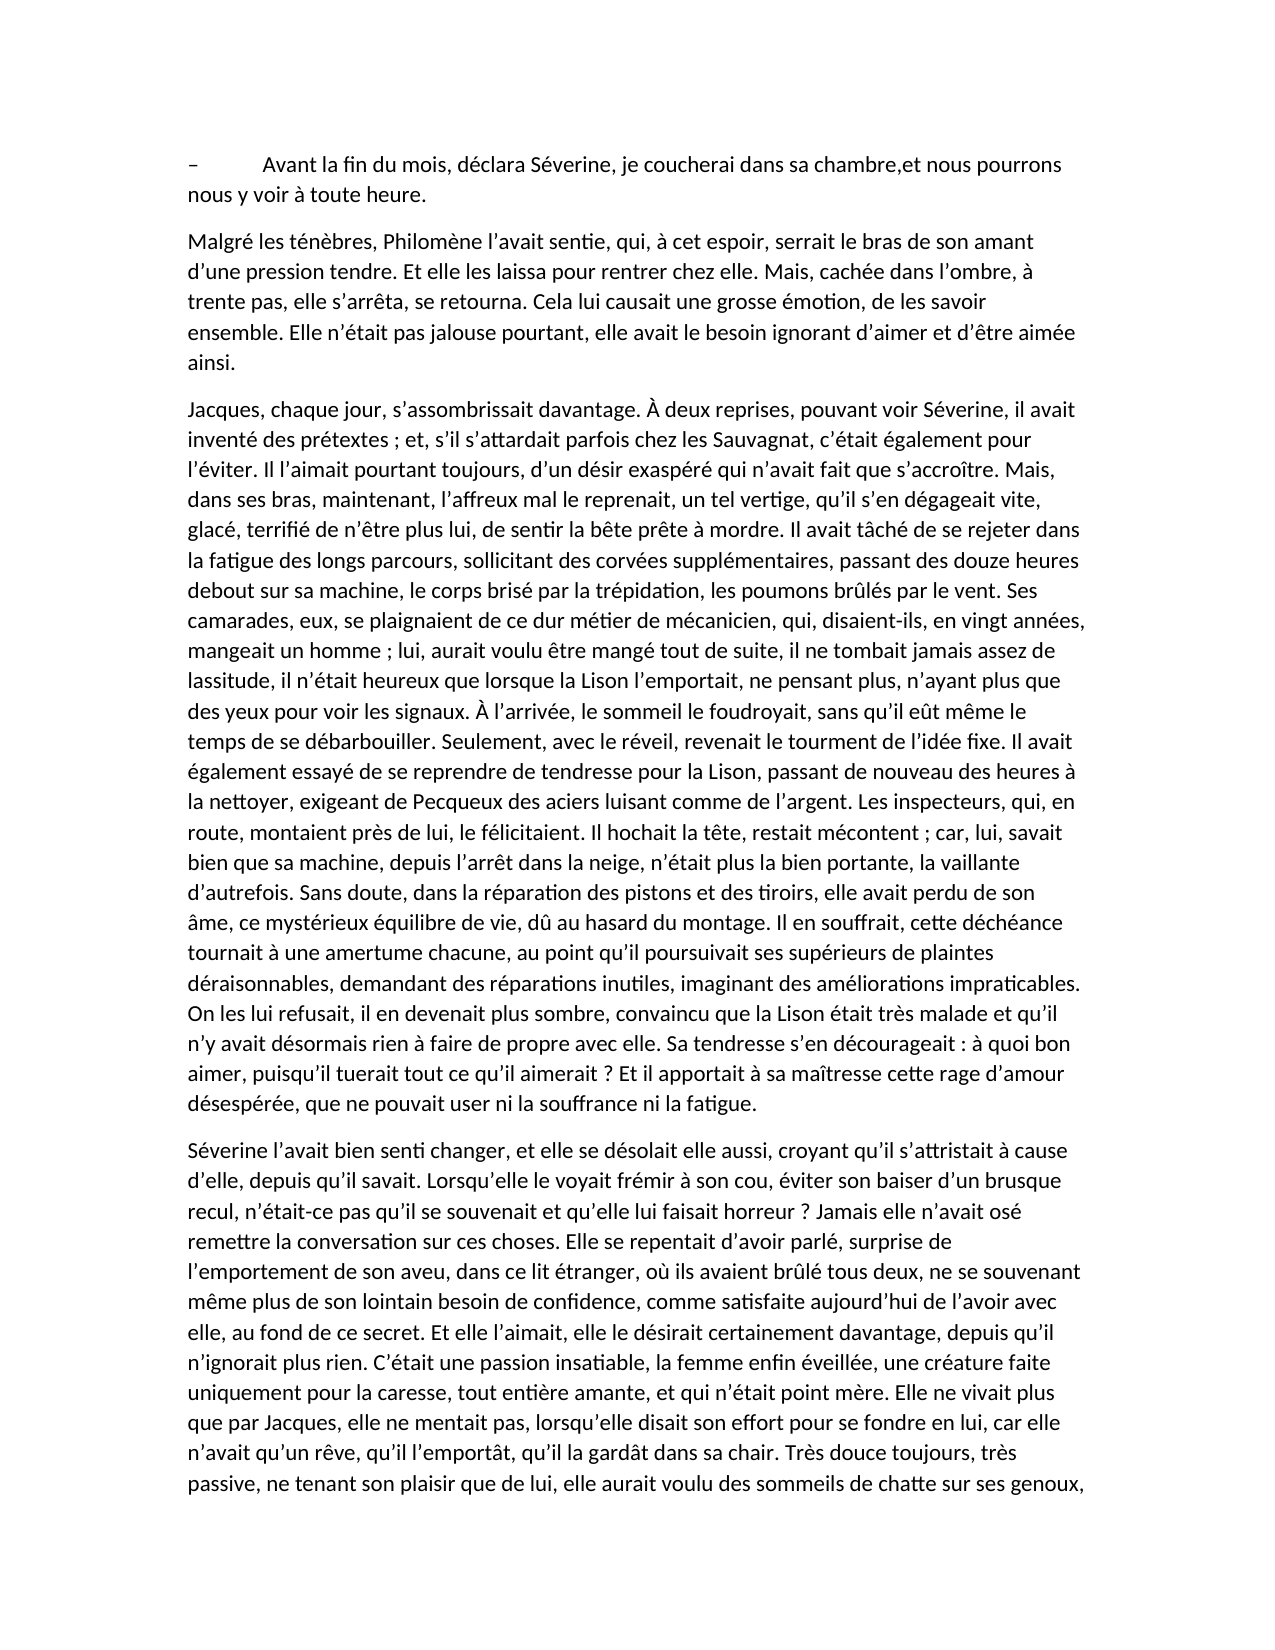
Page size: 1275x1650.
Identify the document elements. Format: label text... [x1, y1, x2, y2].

text Malgré les ténèbres, Philomène l’avait sentie, qui, à cet espoir, serrait le bras de son amant d’une pression tendre. Et elle les laissa pour rentrer chez elle. Mais, cachée dans l’ombre, à trente pas, elle s’arrêta, se retourna. Cela lui causait une grosse émotion, de les savoir ensemble. Elle n’était pas jalouse pourtant, elle avait le besoin ignorant d’aimer et d’être aimée ainsi. [187, 227, 1087, 376]
text – Avant la fin du mois, déclara Séverine, je coucherai dans sa chambre,et nous pourrons nous y voir à toute heure. [187, 150, 1087, 208]
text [187, 1136, 1087, 1497]
text Jacques, chaque jour, s’assombrissait davantage. À deux reprises, pouvant voir Séverine, il avait inventé des prétextes ; et, s’il s’attardait parfois chez les Sauvagnat, c’était également pour l’éviter. Il l’aimait pourtant toujours, d’un désir exaspéré qui n’avait fait que s’accroître. Mais, dans ses bras, maintenant, l’affreux mal le reprenait, un tel vertige, qu’il s’en dégageait vite, glacé, terrifié de n’être plus lui, de sentir la bête prête à mordre. Il avait tâché de se rejeter dans la fatigue des longs parcours, sollicitant des corvées supplémentaires, passant des douze heures debout sur sa machine, le corps brisé par la trépidation, les poumons brûlés par le vent. Ses camarades, eux, se plaignaient de ce dur métier de mécanicien, qui, disaient-ils, en vingt années, mangeait un homme ; lui, aurait voulu être mangé tout de suite, il ne tombait jamais assez de lassitude, il n’était heureux que lorsque la Lison l’emportait, ne pensant plus, n’ayant plus que des yeux pour voir les signaux. À l’arrivée, le sommeil le foudroyait, sans qu’il eût même le temps de se débarbouiller. Seulement, avec le réveil, revenait le tourment de l’idée fixe. Il avait également essayé de se reprendre de tendresse pour la Lison, passant de nouveau des heures à la nettoyer, exigeant de Pecqueux des aciers luisant comme de l’argent. Les inspecteurs, qui, en route, montaient près de lui, le félicitaient. Il hochait la tête, restait mécontent ; car, lui, savait bien que sa machine, depuis l’arrêt dans la neige, n’était plus la bien portante, la vaillante d’autrefois. Sans doute, dans la réparation des pistons et des tiroirs, elle avait perdu de son âme, ce mystérieux équilibre de vie, dû au hasard du montage. Il en souffrait, cette déchéance tournait à une amertume chacune, au point qu’il poursuivait ses supérieurs de plaintes déraisonnables, demandant des réparations inutiles, imaginant des améliorations impraticables. On les lui refusait, il en devenait plus sombre, convaincu que la Lison était très malade et qu’il n’y avait désormais rien à faire de propre avec elle. Sa tendresse s’en décourageait : à quoi bon aimer, puisqu’il tuerait tout ce qu’il aimerait ? Et il apportait à sa maîtresse cette rage d’amour désespérée, que ne pouvait user ni la souffrance ni la fatigue. [187, 395, 1087, 1118]
